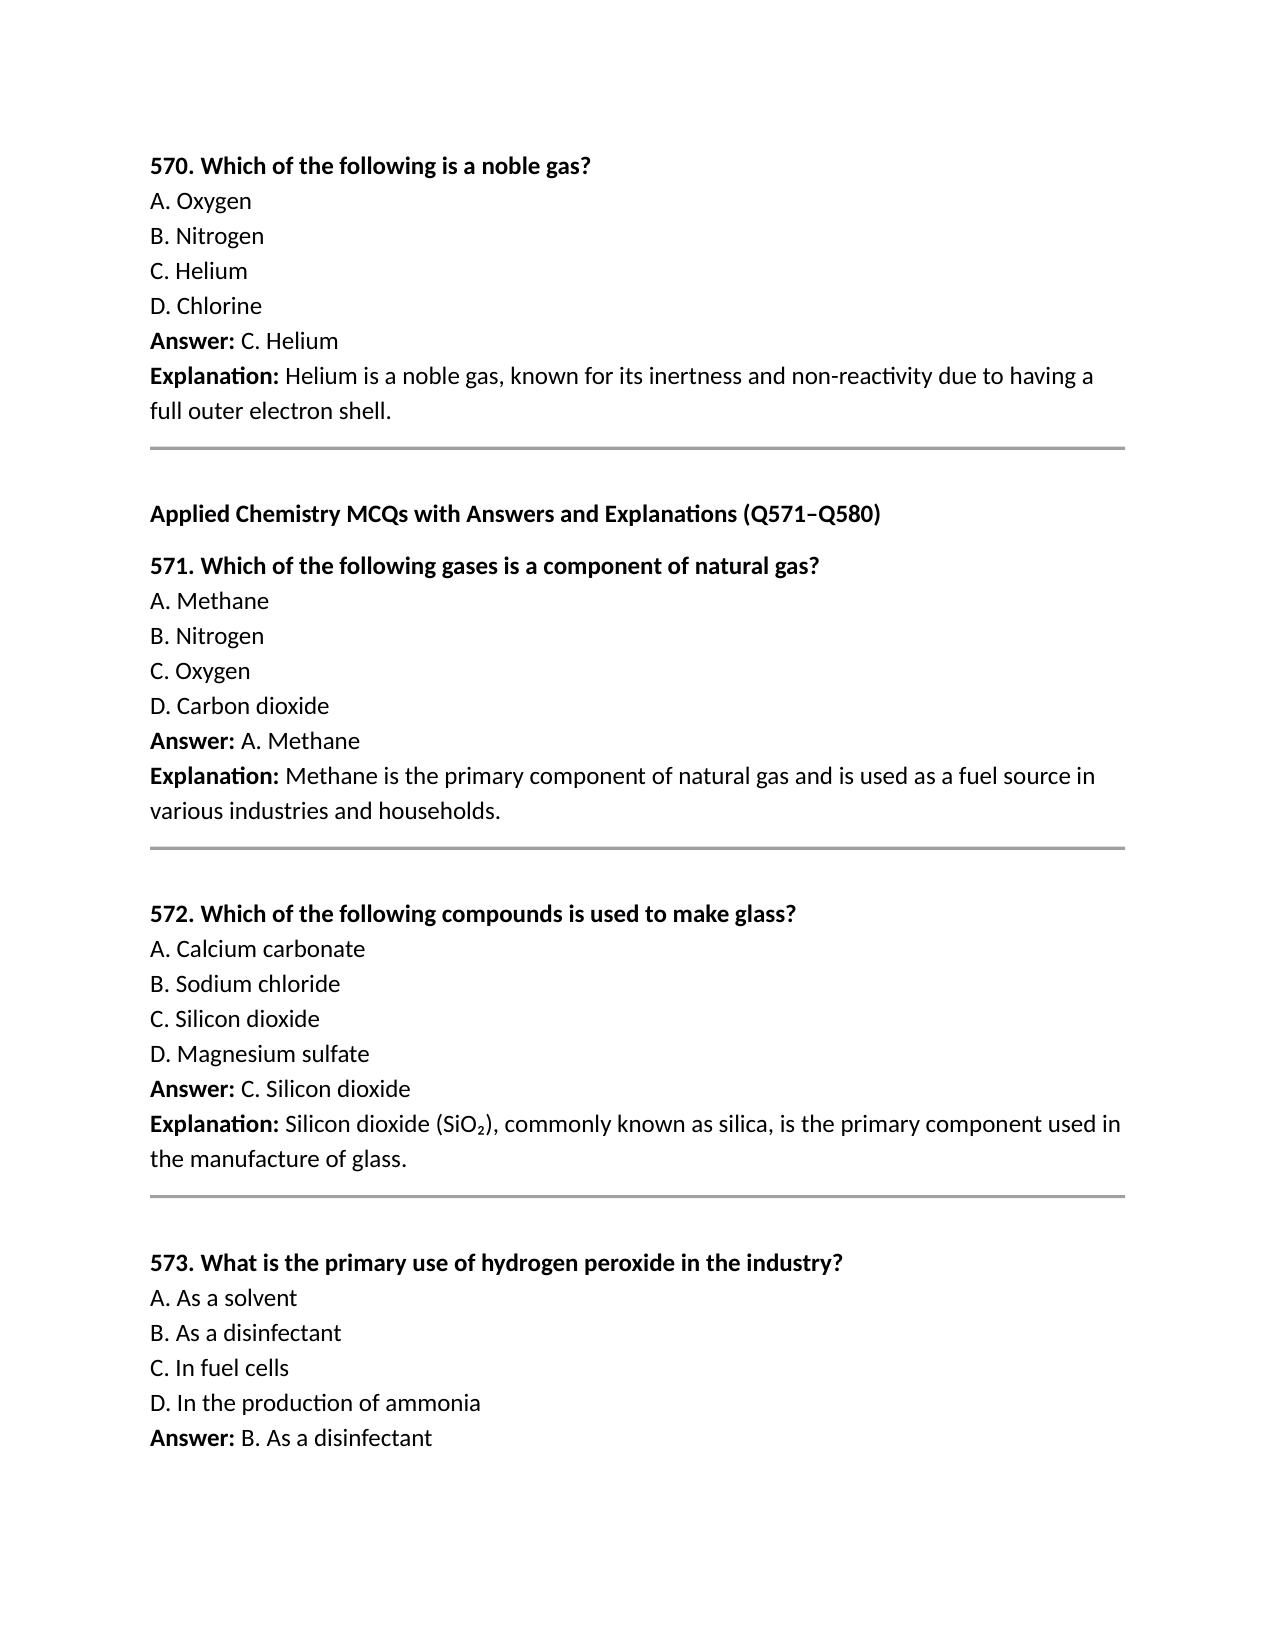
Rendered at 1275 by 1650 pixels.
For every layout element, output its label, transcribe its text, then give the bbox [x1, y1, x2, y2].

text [150, 1247, 1125, 1452]
text Applied Chemistry MCQs with Answers and Explanations (Q571–Q580) [150, 498, 1125, 529]
text 572. Which of the following compounds is used to make glass? A. Calcium carbonate B. Sodium chloride C. Silicon dioxide D. Magnesium sulfate Answer: C. Silicon dioxide Explanation: Silicon dioxide (SiO₂), commonly known as silica, is the primary component used in the manufacture of glass. [150, 898, 1125, 1174]
text 571. Which of the following gases is a component of natural gas? A. Methane B. Nitrogen C. Oxygen D. Carbon dioxide Answer: A. Methane Explanation: Methane is the primary component of natural gas and is used as a fuel source in various industries and households. [150, 550, 1125, 826]
text 570. Which of the following is a noble gas? A. Oxygen B. Nitrogen C. Helium D. Chlorine Answer: C. Helium Explanation: Helium is a noble gas, known for its inertness and non-reactivity due to having a full outer electron shell. [150, 150, 1125, 426]
